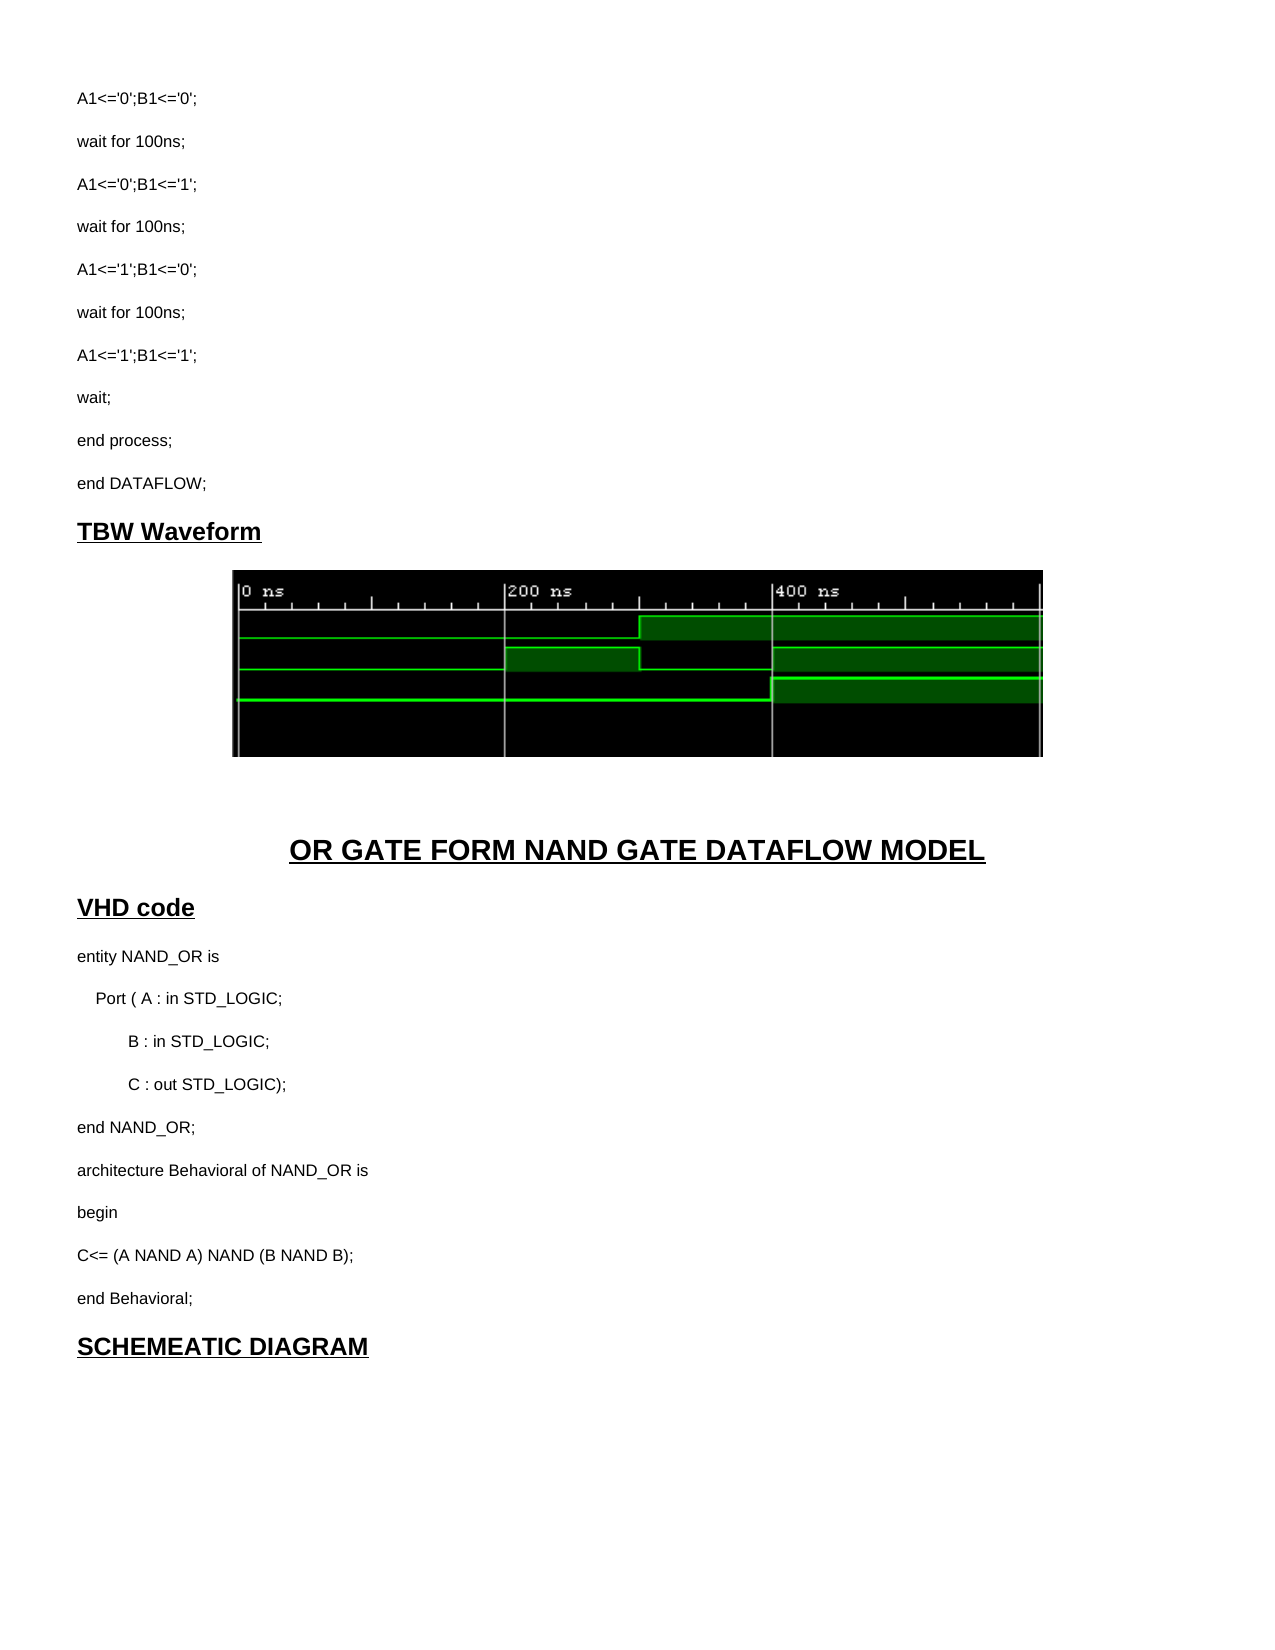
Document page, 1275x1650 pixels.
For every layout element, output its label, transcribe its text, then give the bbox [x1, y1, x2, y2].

text TBW Waveform [77, 517, 1198, 546]
text C<= (A NAND A) NAND (B NAND B); [77, 1246, 1198, 1265]
text entity NAND_OR is [77, 946, 1198, 966]
text end NAND_OR; [77, 1118, 1198, 1137]
text end Behavioral; [77, 1289, 1198, 1308]
text Port ( A : in STD_LOGIC; [77, 989, 1198, 1008]
text end process; [77, 431, 1198, 450]
text A1<='0';B1<='0'; [77, 89, 1198, 108]
text wait for 100ns; [77, 217, 1198, 236]
picture [232, 570, 1043, 757]
text A1<='1';B1<='0'; [77, 260, 1198, 279]
text end DATAFLOW; [77, 474, 1198, 493]
text C : out STD_LOGIC); [77, 1075, 1198, 1094]
text wait; [77, 388, 1198, 407]
text begin [77, 1203, 1198, 1222]
text wait for 100ns; [77, 303, 1198, 322]
text VHD code [77, 892, 1198, 921]
text wait for 100ns; [77, 131, 1198, 151]
text A1<='1';B1<='1'; [77, 346, 1198, 365]
text A1<='0';B1<='1'; [77, 174, 1198, 193]
text SCHEMEATIC DIAGRAM [77, 1332, 1198, 1360]
text B : in STD_LOGIC; [77, 1032, 1198, 1051]
text architecture Behavioral of NAND_OR is [77, 1160, 1198, 1179]
text OR GATE FORM NAND GATE DATAFLOW MODEL [77, 833, 1198, 867]
